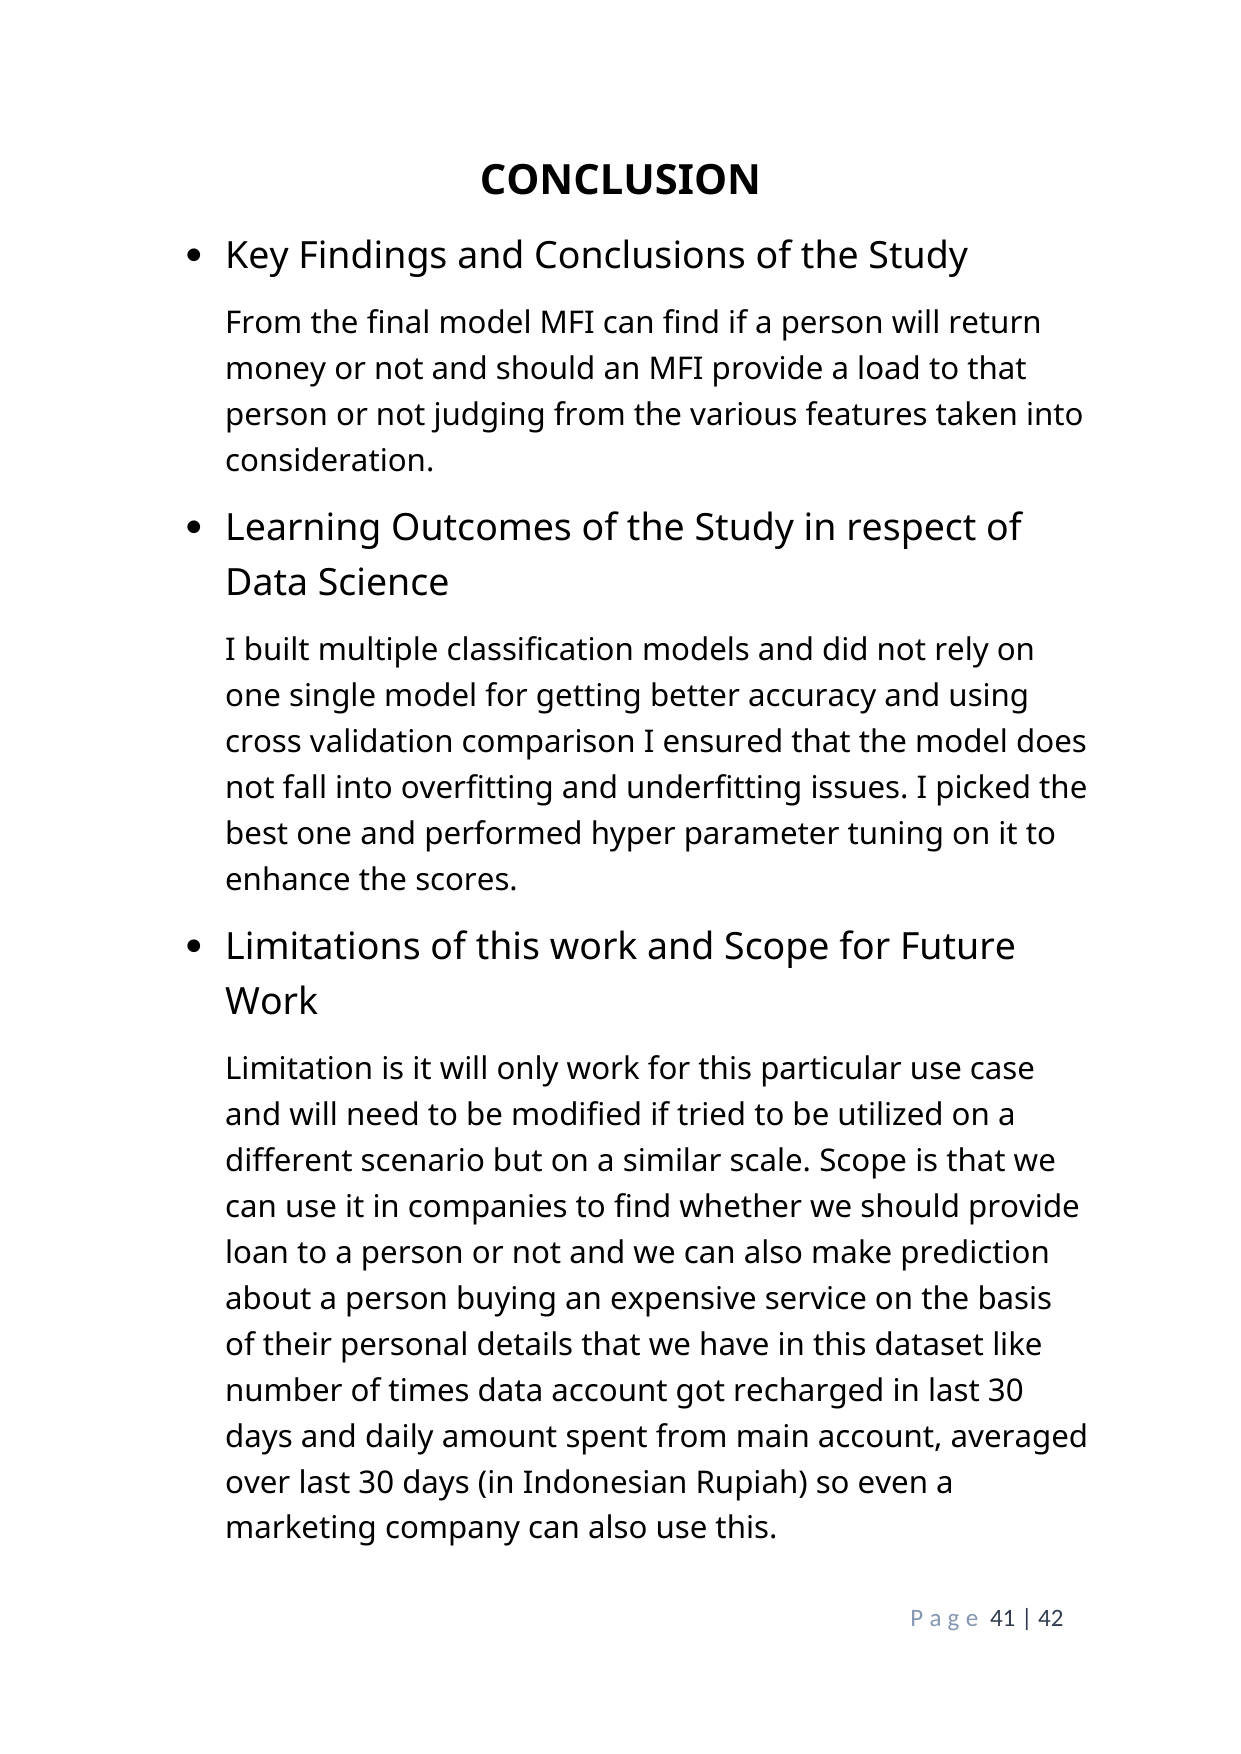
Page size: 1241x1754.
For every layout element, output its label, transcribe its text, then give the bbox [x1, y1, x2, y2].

list Learning Outcomes of the Study in respect of Data Science [187, 500, 1090, 606]
text I built multiple classification models and did not rely on one single model for getting better accuracy and using cross validation comparison I ensured that the model does not fall into overfitting and underfitting issues. I picked the best one and performed hyper parameter tuning on it to enhance the scores. [225, 627, 1090, 899]
text From the final model MFI can find if a person will return money or not and should an MFI provide a load to that person or not judging from the various features taken into consideration. [225, 300, 1090, 480]
text Limitation is it will only work for this particular use case and will need to be modified if tried to be utilized on a different scenario but on a similar scale. Scope is that we can use it in companies to find whether we should provide loan to a person or not and we can also make prediction about a person buying an expensive service on the basis of their personal details that we have in this dataset like number of times data account got recharged in last 30 days and daily amount spent from main account, averaged over last 30 days (in Indonesian Rupiah) so even a marketing company can also use this. [225, 1046, 1090, 1548]
list Limitations of this work and Scope for Future Work [187, 919, 1090, 1025]
list Key Findings and Conclusions of the Study [187, 228, 1090, 279]
text CONCLUSION [150, 150, 1090, 207]
